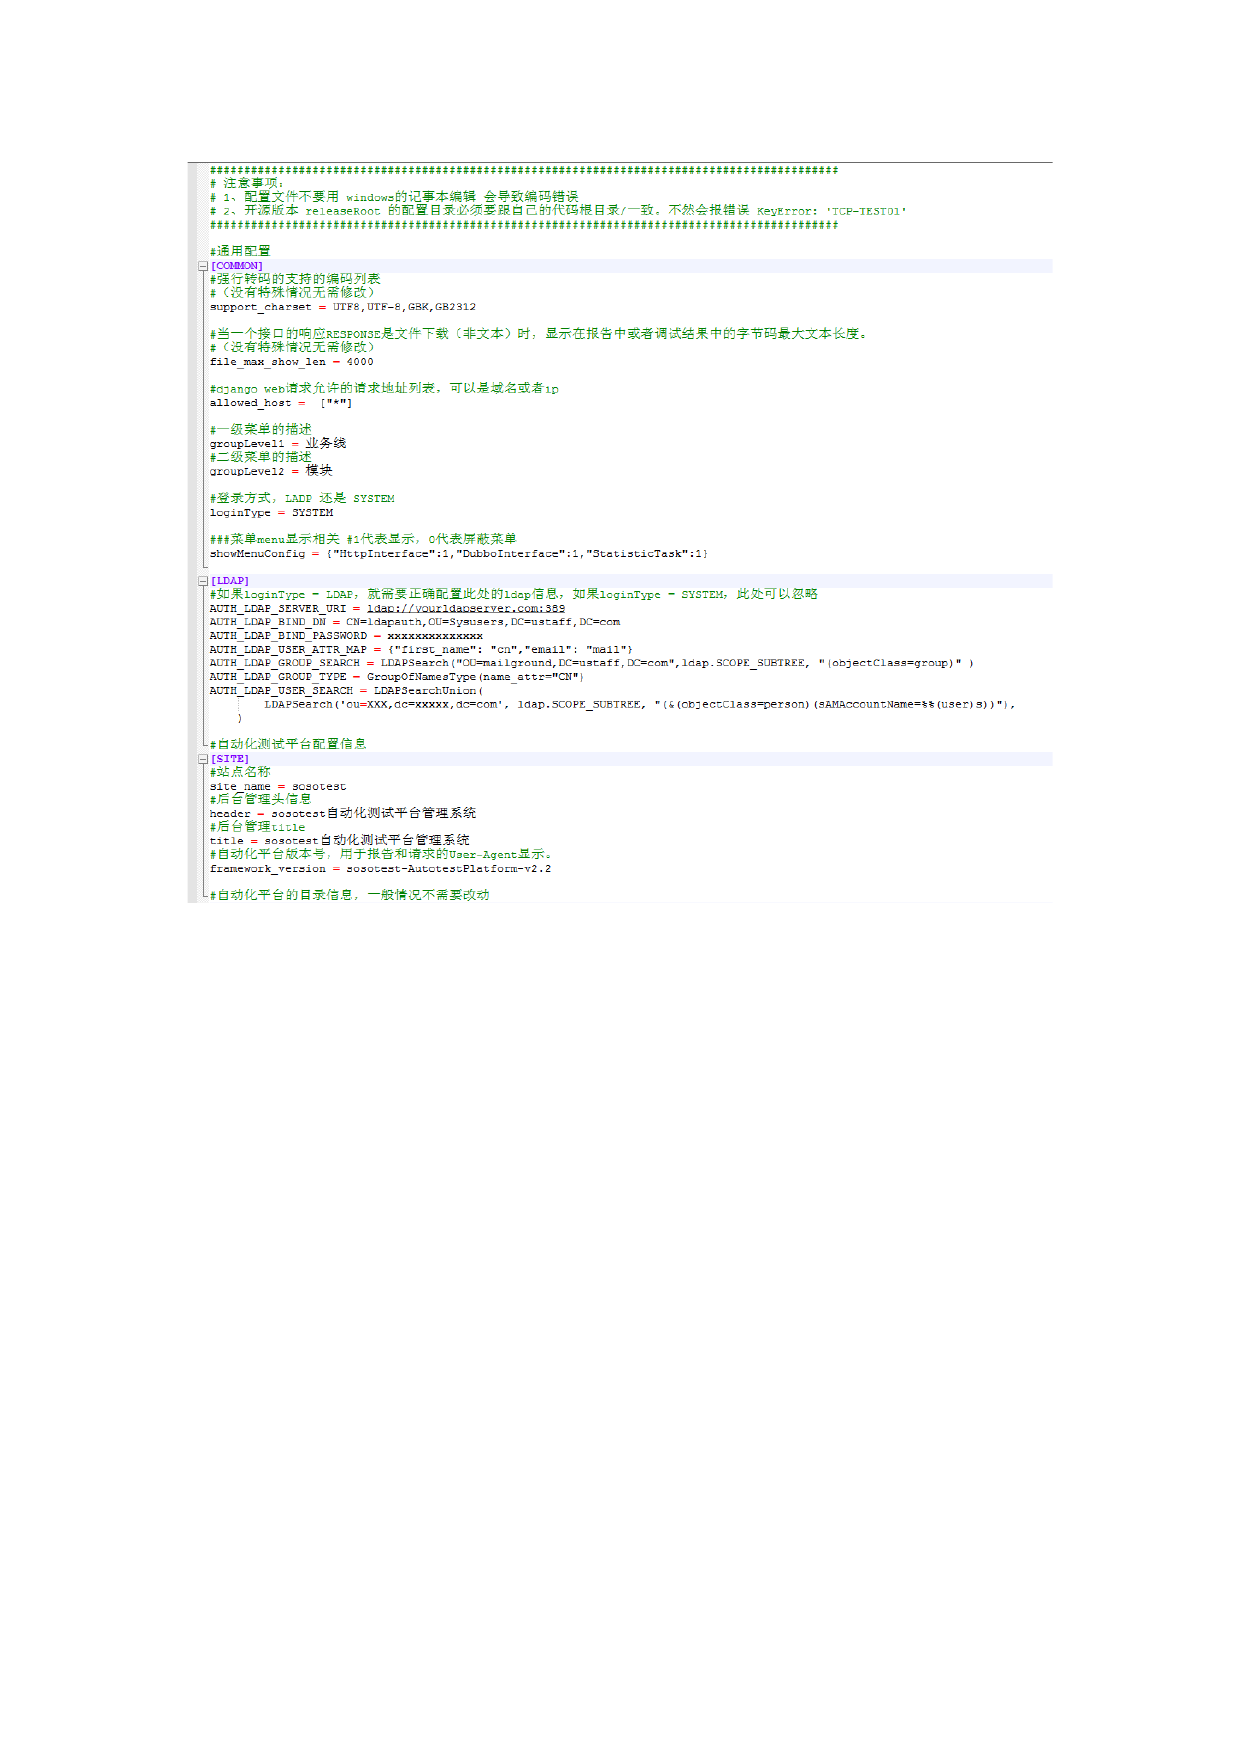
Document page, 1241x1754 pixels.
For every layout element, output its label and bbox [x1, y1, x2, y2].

picture [187, 162, 1053, 903]
